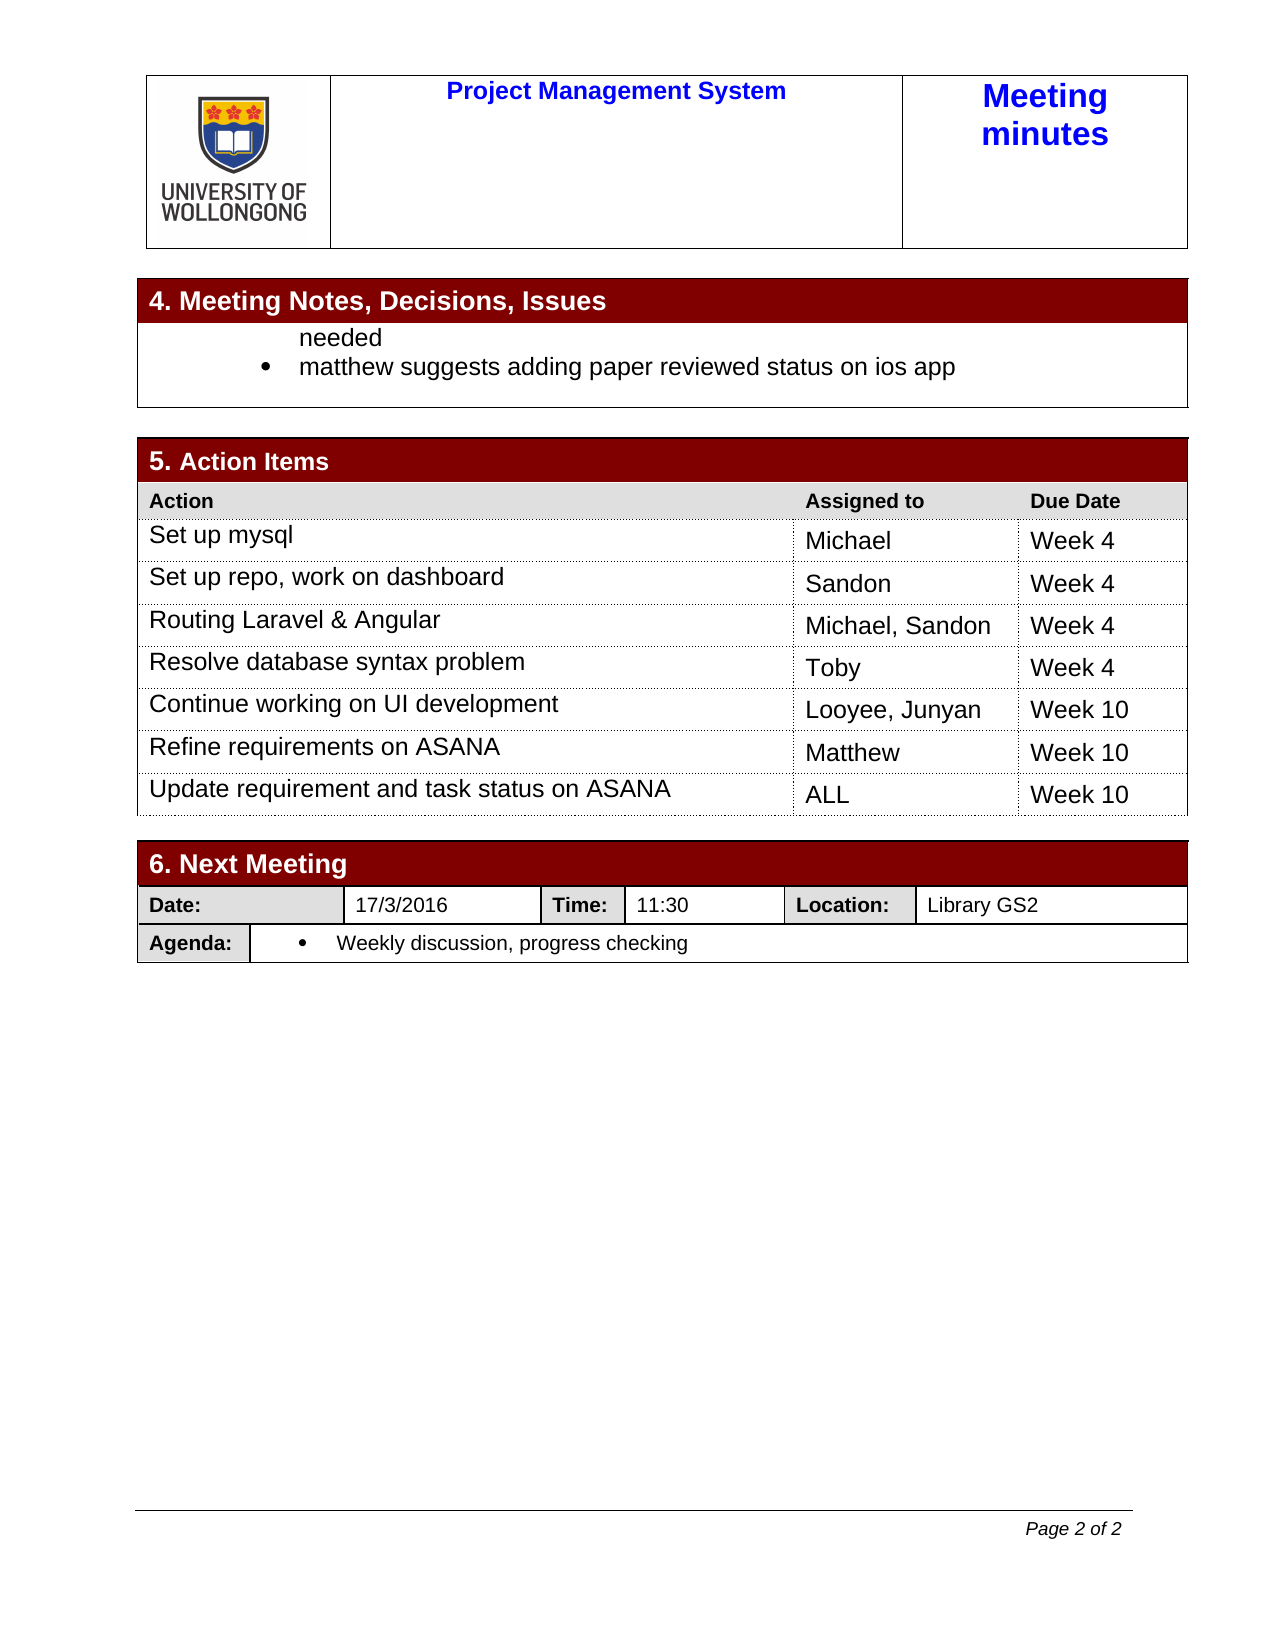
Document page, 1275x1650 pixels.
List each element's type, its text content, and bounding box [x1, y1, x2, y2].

table_cell Week 4 [1019, 519, 1187, 561]
table_cell Resolve database syntax problem [138, 646, 794, 688]
table_cell Routing Laravel & Angular [138, 604, 794, 646]
table_cell Toby [794, 646, 1019, 688]
table_cell Refine requirements on ASANA [138, 730, 794, 773]
table_header 5. Action Items [138, 439, 1187, 482]
table_cell Update requirement and task status on ASANA [138, 773, 794, 815]
table_cell Week 4 [1019, 646, 1187, 688]
table_cell Matthew [794, 730, 1019, 773]
table_cell Weekly discussion, progress checking [251, 925, 1187, 961]
table_cell Continue working on UI development [138, 688, 794, 730]
table_cell Week 4 [1019, 604, 1187, 646]
table_cell Week 10 [1019, 688, 1187, 730]
table_cell Library GS2 [917, 887, 1187, 923]
table_cell Week 10 [1019, 773, 1187, 815]
table_cell Date: [138, 886, 343, 923]
table_cell Set up mysql [138, 519, 794, 561]
table_cell Set up repo, work on dashboard [138, 561, 794, 603]
table_cell ALL [794, 773, 1019, 815]
table_cell 17/3/2016 [345, 887, 540, 923]
table_cell Time: [542, 887, 624, 923]
table_cell Agenda: [138, 924, 249, 961]
table_cell Action [138, 483, 794, 519]
table_cell Michael [794, 519, 1019, 561]
table_cell Assigned to [794, 483, 1019, 519]
picture [158, 76, 309, 248]
table_cell Due Date [1019, 483, 1187, 519]
table_cell Week 10 [1019, 730, 1187, 773]
table_cell Week 4 [1019, 561, 1187, 603]
table_header 6. Next Meeting [138, 842, 1187, 885]
table_cell Location: [785, 887, 915, 923]
table_cell Looyee, Junyan [794, 688, 1019, 730]
table_header 4. Meeting Notes, Decisions, Issues [138, 279, 1187, 323]
table_cell 11:30 [626, 887, 784, 923]
table_cell Michael, Sandon [794, 604, 1019, 646]
table_cell Sandon [794, 561, 1019, 603]
